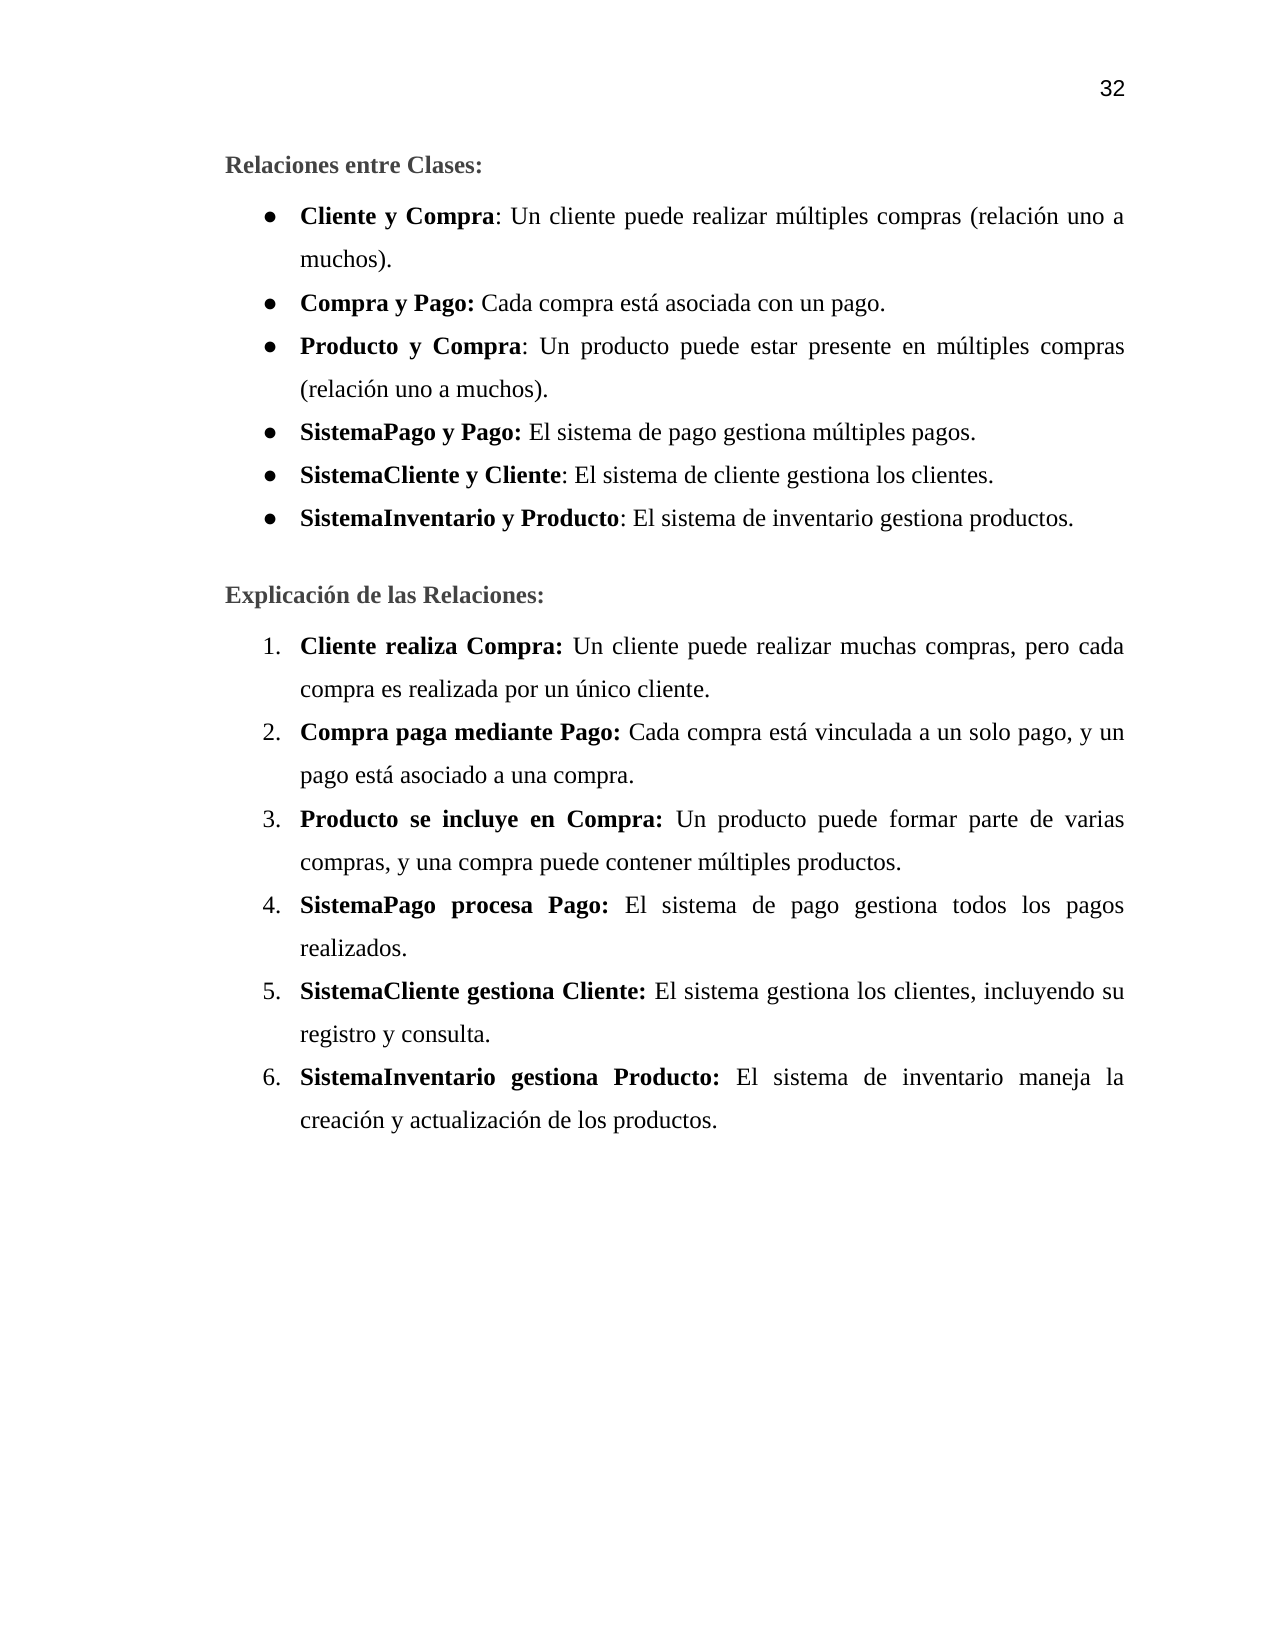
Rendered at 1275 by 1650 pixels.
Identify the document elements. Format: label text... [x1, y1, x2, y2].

list SistemaPago y Pago: El sistema de pago gestiona múltiples pagos. [262, 417, 1125, 446]
subtitle Relaciones entre Clases: [225, 150, 1125, 179]
list Compra y Pago: Cada compra está asociada con un pago. [262, 288, 1125, 316]
list Producto y Compra: Un producto puede estar presente en múltiples compras (relación uno a muchos). [262, 331, 1125, 403]
list Compra paga mediante Pago: Cada compra está vinculada a un solo pago, y un pago está asociado a una compra. [262, 717, 1125, 789]
list SistemaPago procesa Pago: El sistema de pago gestiona todos los pagos realizados. [262, 890, 1125, 962]
list SistemaCliente gestiona Cliente: El sistema gestiona los clientes, incluyendo su registro y consulta. [262, 976, 1125, 1048]
list Cliente realiza Compra: Un cliente puede realizar muchas compras, pero cada compra es realizada por un único cliente. [262, 631, 1125, 703]
list SistemaInventario gestiona Producto: El sistema de inventario maneja la creación y actualización de los productos. [262, 1062, 1125, 1134]
list SistemaInventario y Producto: El sistema de inventario gestiona productos. [262, 503, 1125, 532]
list Producto se incluye en Compra: Un producto puede formar parte de varias compras, y una compra puede contener múltiples productos. [262, 804, 1125, 876]
subtitle Explicación de las Relaciones: [225, 580, 1125, 608]
list Cliente y Compra: Un cliente puede realizar múltiples compras (relación uno a muchos). [262, 201, 1125, 273]
list SistemaCliente y Cliente: El sistema de cliente gestiona los clientes. [262, 460, 1125, 489]
